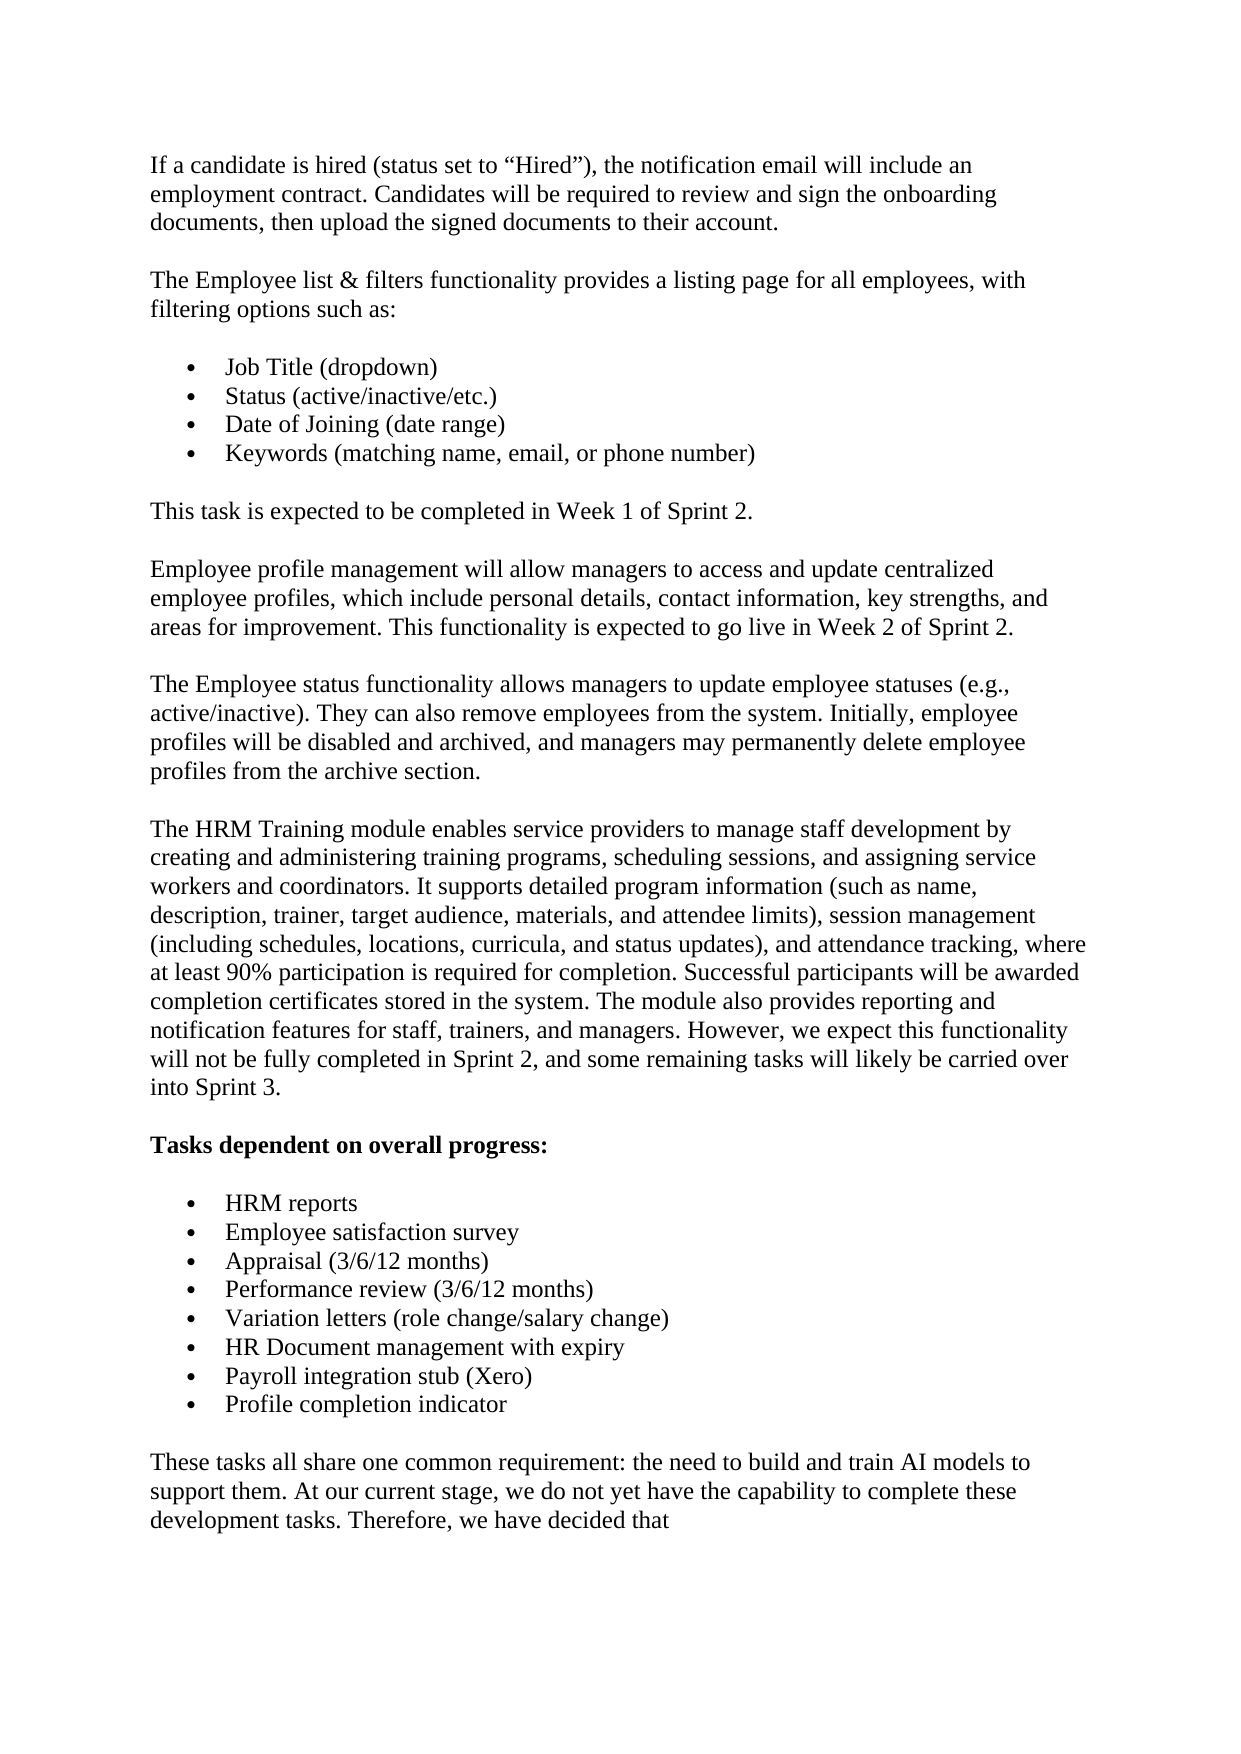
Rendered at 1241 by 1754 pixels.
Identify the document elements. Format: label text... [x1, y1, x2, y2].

text This task is expected to be completed in Week 1 of Sprint 2. [150, 496, 1090, 525]
list Employee satisfaction survey [187, 1217, 1090, 1246]
list HR Document management with expiry [187, 1332, 1090, 1361]
list Job Title (dropdown) [187, 352, 1090, 381]
text The HRM Training module enables service providers to manage staff development by creating and administering training programs, scheduling sessions, and assigning service workers and coordinators. It supports detailed program information (such as name, description, trainer, target audience, materials, and attendee limits), session management (including schedules, locations, curricula, and status updates), and attendance tracking, where at least 90% participation is required for completion. Successful participants will be awarded completion certificates stored in the system. The module also provides reporting and notification features for staff, trainers, and managers. However, we expect this functionality will not be fully completed in Sprint 2, and some remaining tasks will likely be carried over into Sprint 3. [150, 814, 1090, 1101]
list HRM reports [187, 1188, 1090, 1217]
text If a candidate is hired (status set to “Hired”), the notification email will include an employment contract. Candidates will be required to review and sign the onboarding documents, then upload the signed documents to their account. [150, 150, 1090, 236]
text The Employee list & filters functionality provides a listing page for all employees, with filtering options such as: [150, 265, 1090, 323]
list Keywords (matching name, email, or phone number) [187, 438, 1090, 467]
text These tasks all share one common requirement: the need to build and train AI models to support them. At our current stage, we do not yet have the capability to complete these development tasks. Therefore, we have decided that [150, 1447, 1090, 1534]
text Employee profile management will allow managers to access and update centralized employee profiles, which include personal details, contact information, key strengths, and areas for improvement. This functionality is expected to go live in Week 2 of Sprint 2. [150, 554, 1090, 640]
text The Employee status functionality allows managers to update employee statuses (e.g., active/inactive). They can also remove employees from the system. Initially, employee profiles will be disabled and archived, and managers may permanently delete employee profiles from the archive section. [150, 669, 1090, 784]
list Status (active/inactive/etc.) [187, 381, 1090, 409]
list Payroll integration stub (Xero) [187, 1361, 1090, 1389]
list Date of Joining (date range) [187, 409, 1090, 438]
text Tasks dependent on overall progress: [150, 1130, 1090, 1159]
list Performance review (3/6/12 months) [187, 1274, 1090, 1303]
list Appraisal (3/6/12 months) [187, 1246, 1090, 1274]
list Variation letters (role change/salary change) [187, 1303, 1090, 1332]
list Profile completion indicator [187, 1389, 1090, 1418]
